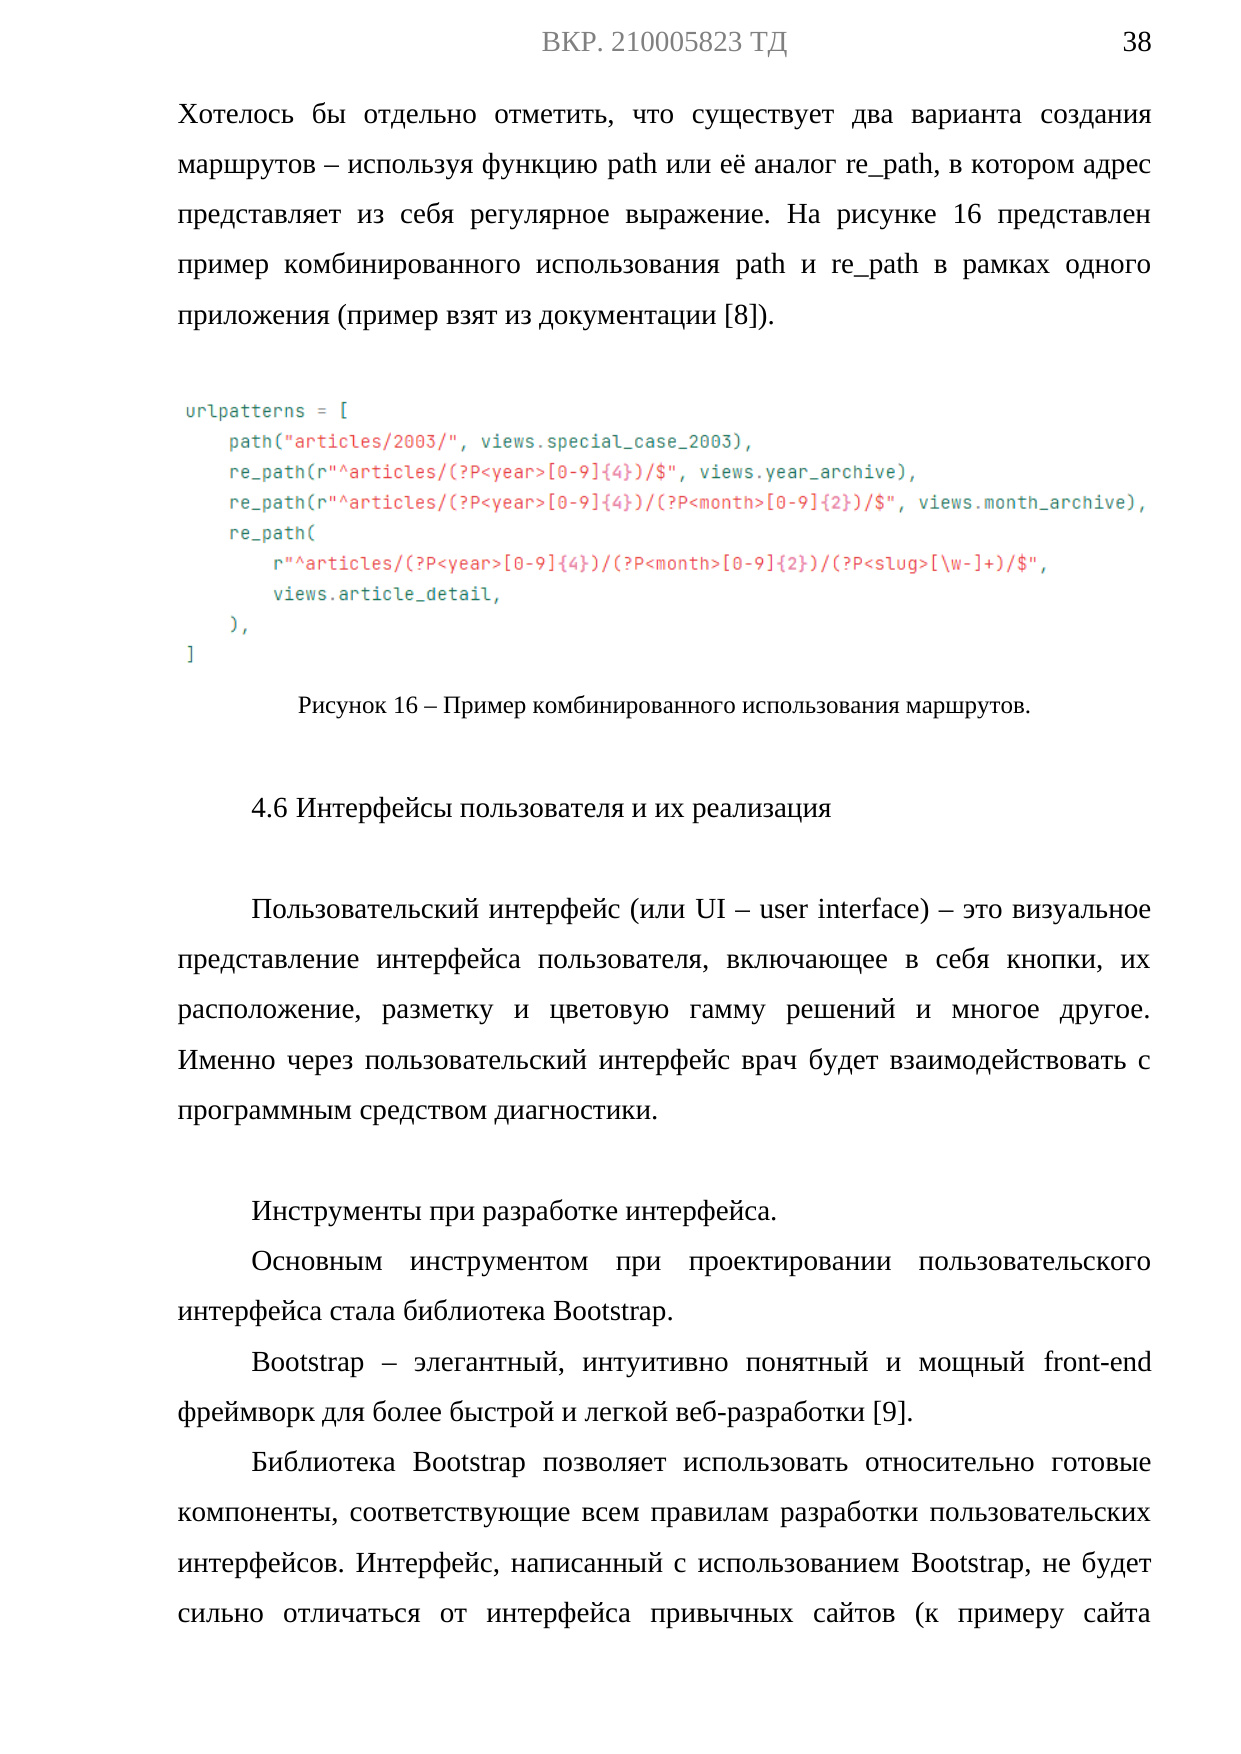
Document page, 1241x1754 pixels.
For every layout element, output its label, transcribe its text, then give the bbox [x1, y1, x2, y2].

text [177, 96, 1152, 331]
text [177, 1444, 1152, 1629]
subtitle Инструменты при разработке интерфейса. [251, 1193, 1152, 1226]
text Пользовательский интерфейс (или UI – user interface) – это визуальное представление интерфейса пользователя, включающее в себя кнопки, их расположение, разметку и цветовую гамму решений и многое другое. Именно через пользовательский интерфейс врач будет взаимодействовать с программным средством диагностики. [177, 891, 1152, 1126]
picture [177, 397, 1152, 674]
text Bootstrap – элегантный, интуитивно понятный и мощный front-end фреймворк для более быстрой и легкой веб-разработки [9]. [177, 1344, 1152, 1427]
subtitle Интерфейсы пользователя и их реализация [177, 790, 1152, 824]
text Основным инструментом при проектировании пользовательского интерфейса стала библиотека Bootstrap. [177, 1243, 1152, 1327]
